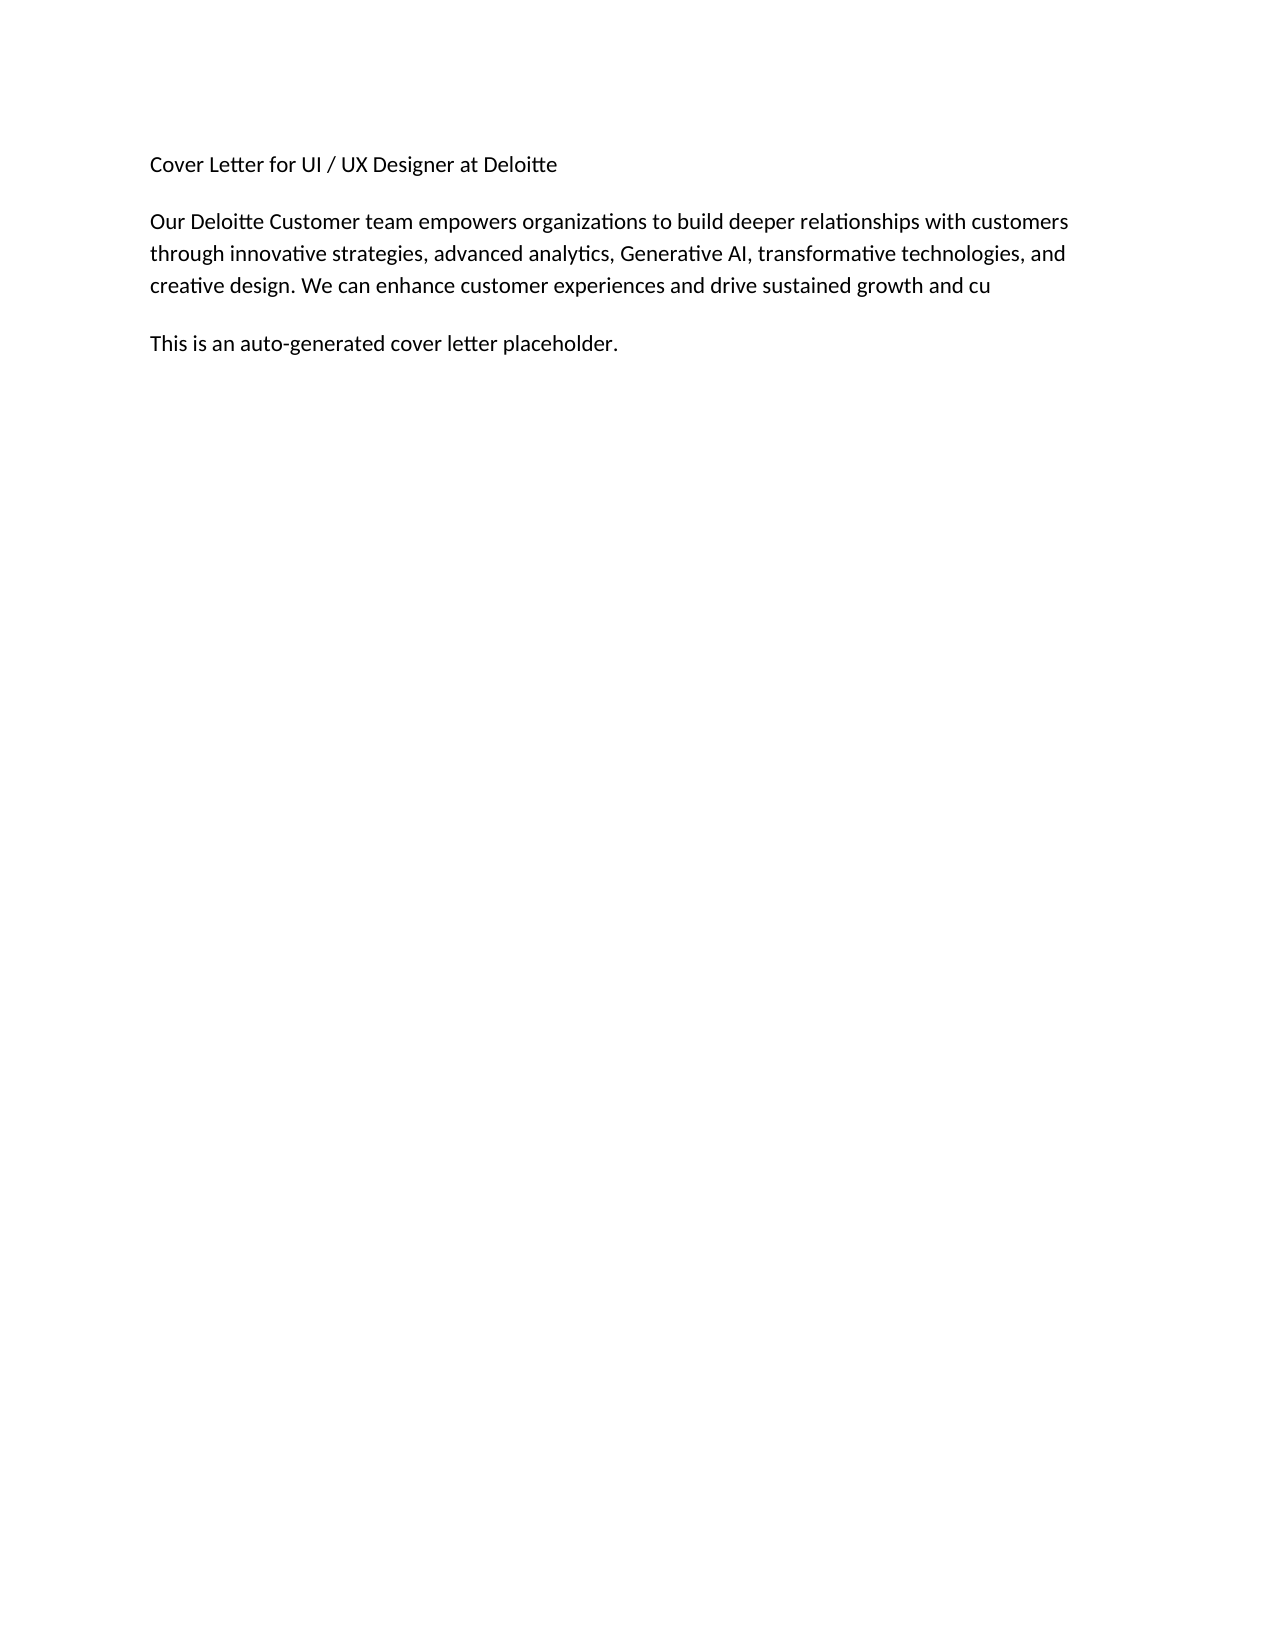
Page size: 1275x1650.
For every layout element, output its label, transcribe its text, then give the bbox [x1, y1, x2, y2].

text This is an auto-generated cover letter placeholder. [150, 329, 1125, 357]
text Our Deloitte Customer team empowers organizations to build deeper relationships with customers through innovative strategies, advanced analytics, Generative AI, transformative technologies, and creative design. We can enhance customer experiences and drive sustained growth and cu [150, 207, 1125, 299]
text Cover Letter for UI / UX Designer at Deloitte [150, 150, 1125, 178]
